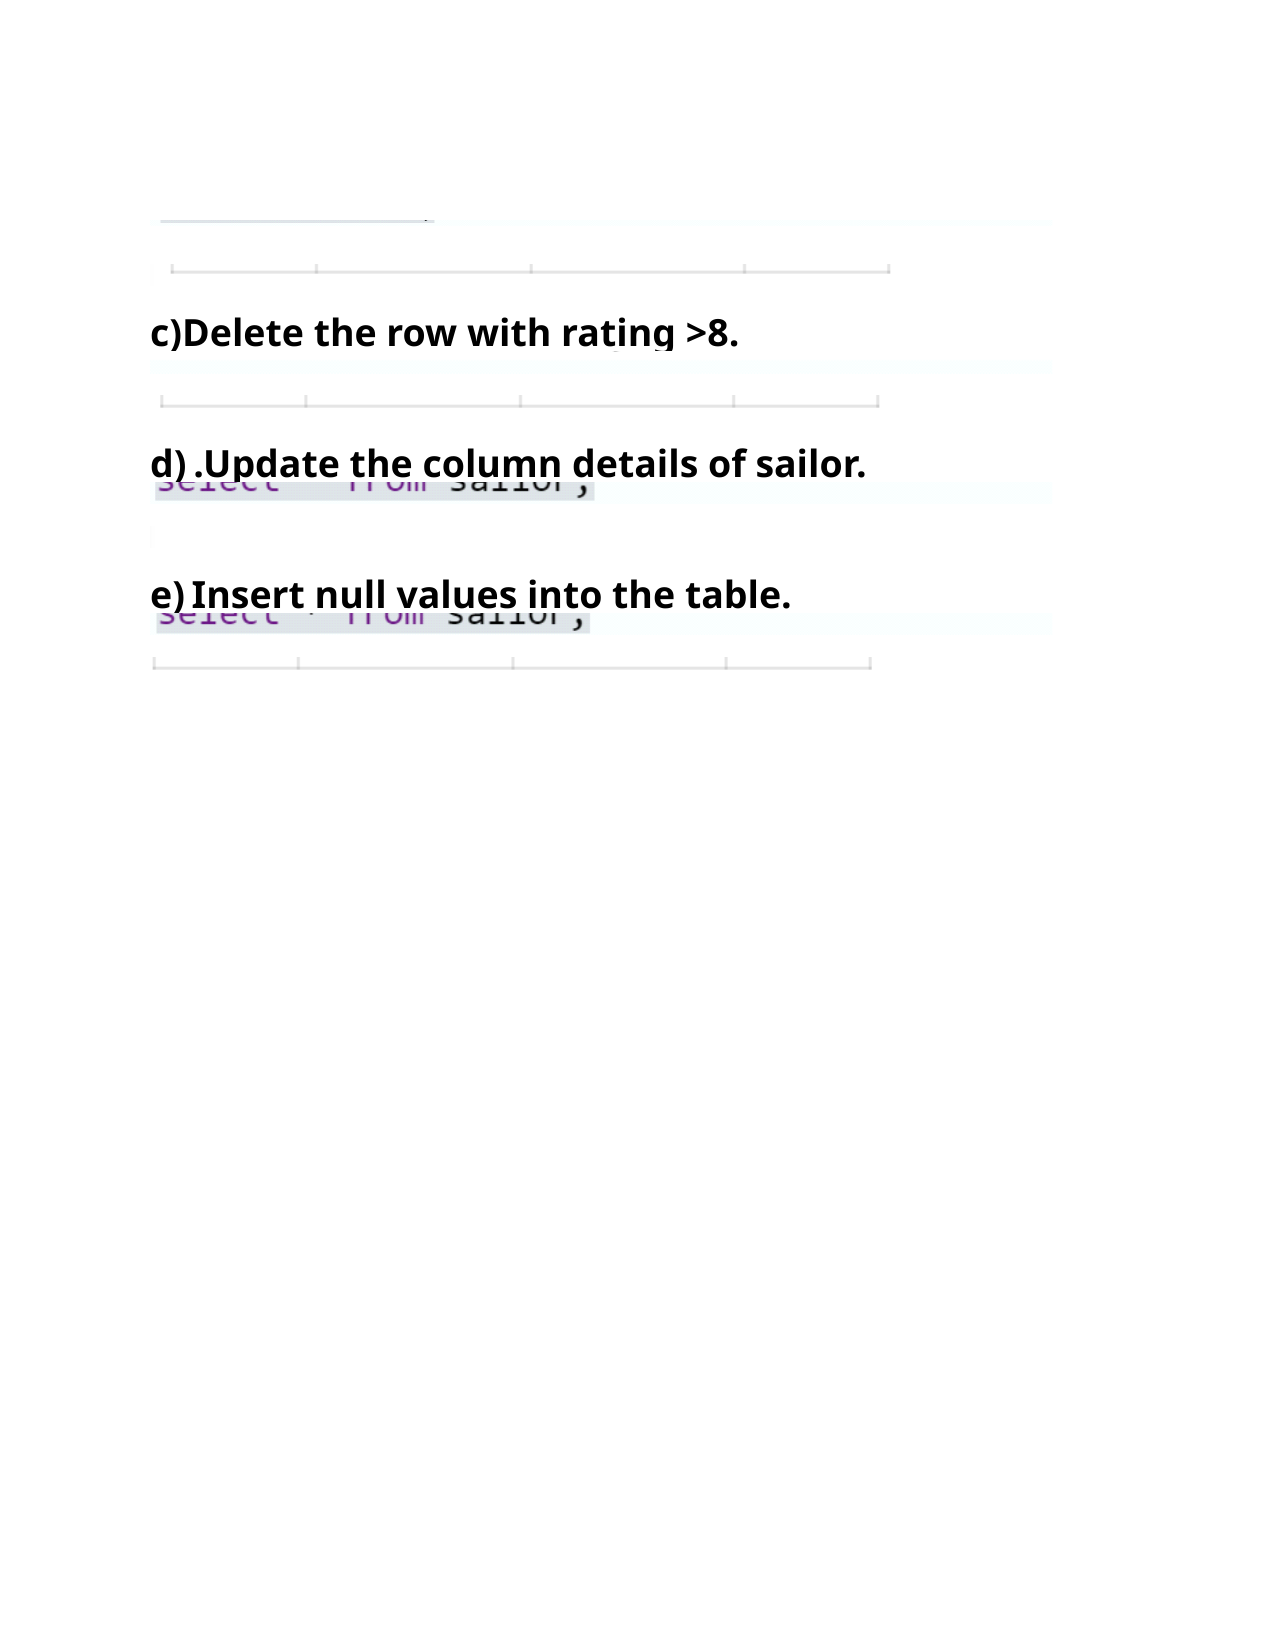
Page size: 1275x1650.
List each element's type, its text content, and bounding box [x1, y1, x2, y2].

text d) .Update the column details of sailor. [239, 456, 1125, 482]
text e) Insert null values into the table. [179, 586, 1125, 613]
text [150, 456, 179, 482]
text c)Delete the row with rating >8. [176, 324, 1125, 352]
